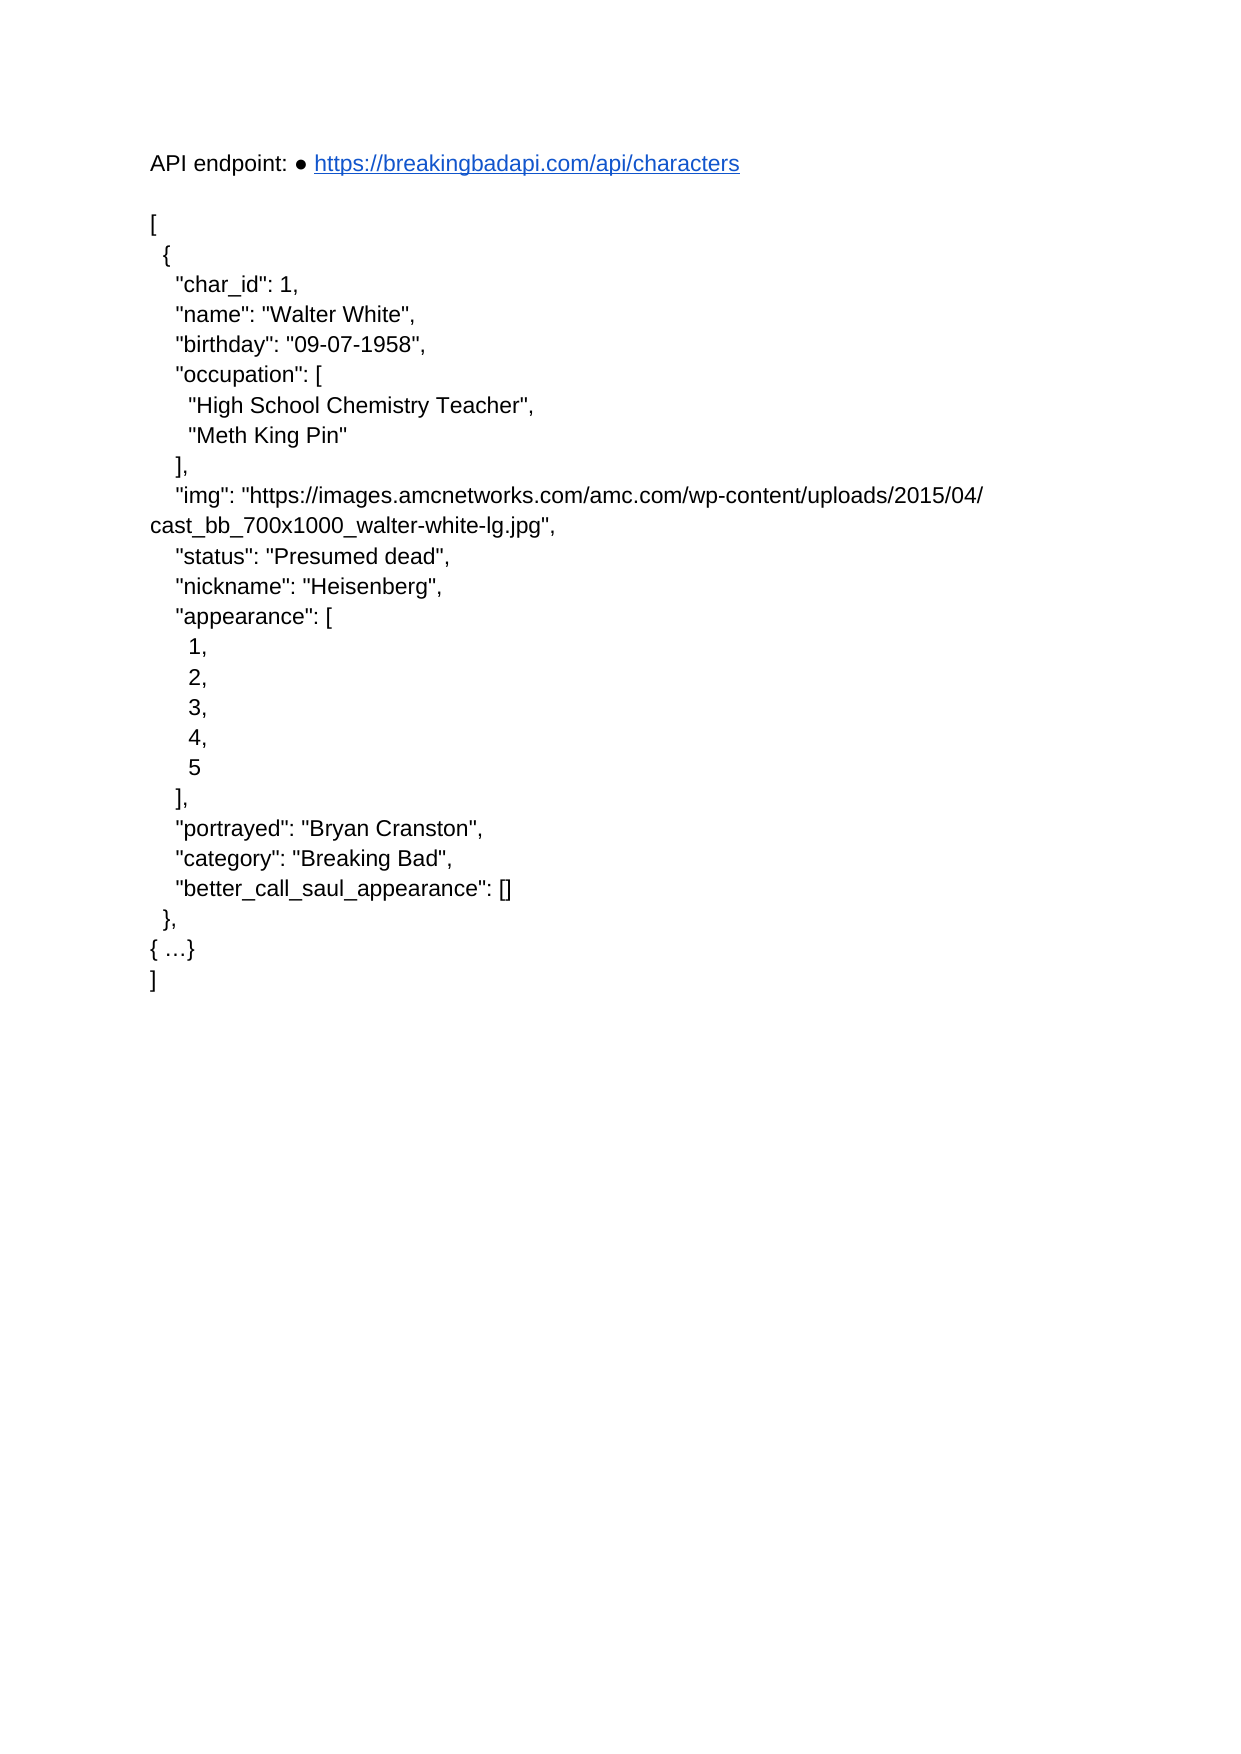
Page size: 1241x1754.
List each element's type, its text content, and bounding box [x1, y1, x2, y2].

text "Meth King Pin" [150, 422, 1090, 448]
text "status": "Presumed dead", [150, 543, 1090, 569]
text 2, [150, 663, 1090, 690]
text "char_id": 1, [150, 271, 1090, 297]
text "birthday": "09-07-1958", [150, 331, 1090, 358]
text API endpoint: ● https://breakingbadapi.com/api/characters [150, 150, 1090, 176]
text [ [150, 210, 1090, 237]
text "img": "https://images.amcnetworks.com/amc.com/wp-content/uploads/2015/04/cast_bb_700x1000_walter-white-lg.jpg", [150, 482, 1090, 539]
text 3, [150, 694, 1090, 720]
text ], [150, 784, 1090, 811]
text }, [150, 905, 1090, 932]
text "better_call_saul_appearance": [] [150, 875, 1090, 901]
text 1, [150, 633, 1090, 660]
text "nickname": "Heisenberg", [150, 573, 1090, 599]
text "name": "Walter White", [150, 301, 1090, 327]
text "occupation": [ [150, 361, 1090, 388]
text "category": "Breaking Bad", [150, 845, 1090, 871]
text 5 [150, 754, 1090, 781]
text ] [150, 966, 1090, 992]
text { …} [150, 935, 1090, 962]
text "High School Chemistry Teacher", [150, 392, 1090, 418]
text "portrayed": "Bryan Cranston", [150, 814, 1090, 841]
text ], [150, 452, 1090, 478]
text 4, [150, 724, 1090, 750]
text { [150, 241, 1090, 267]
text "appearance": [ [150, 603, 1090, 629]
